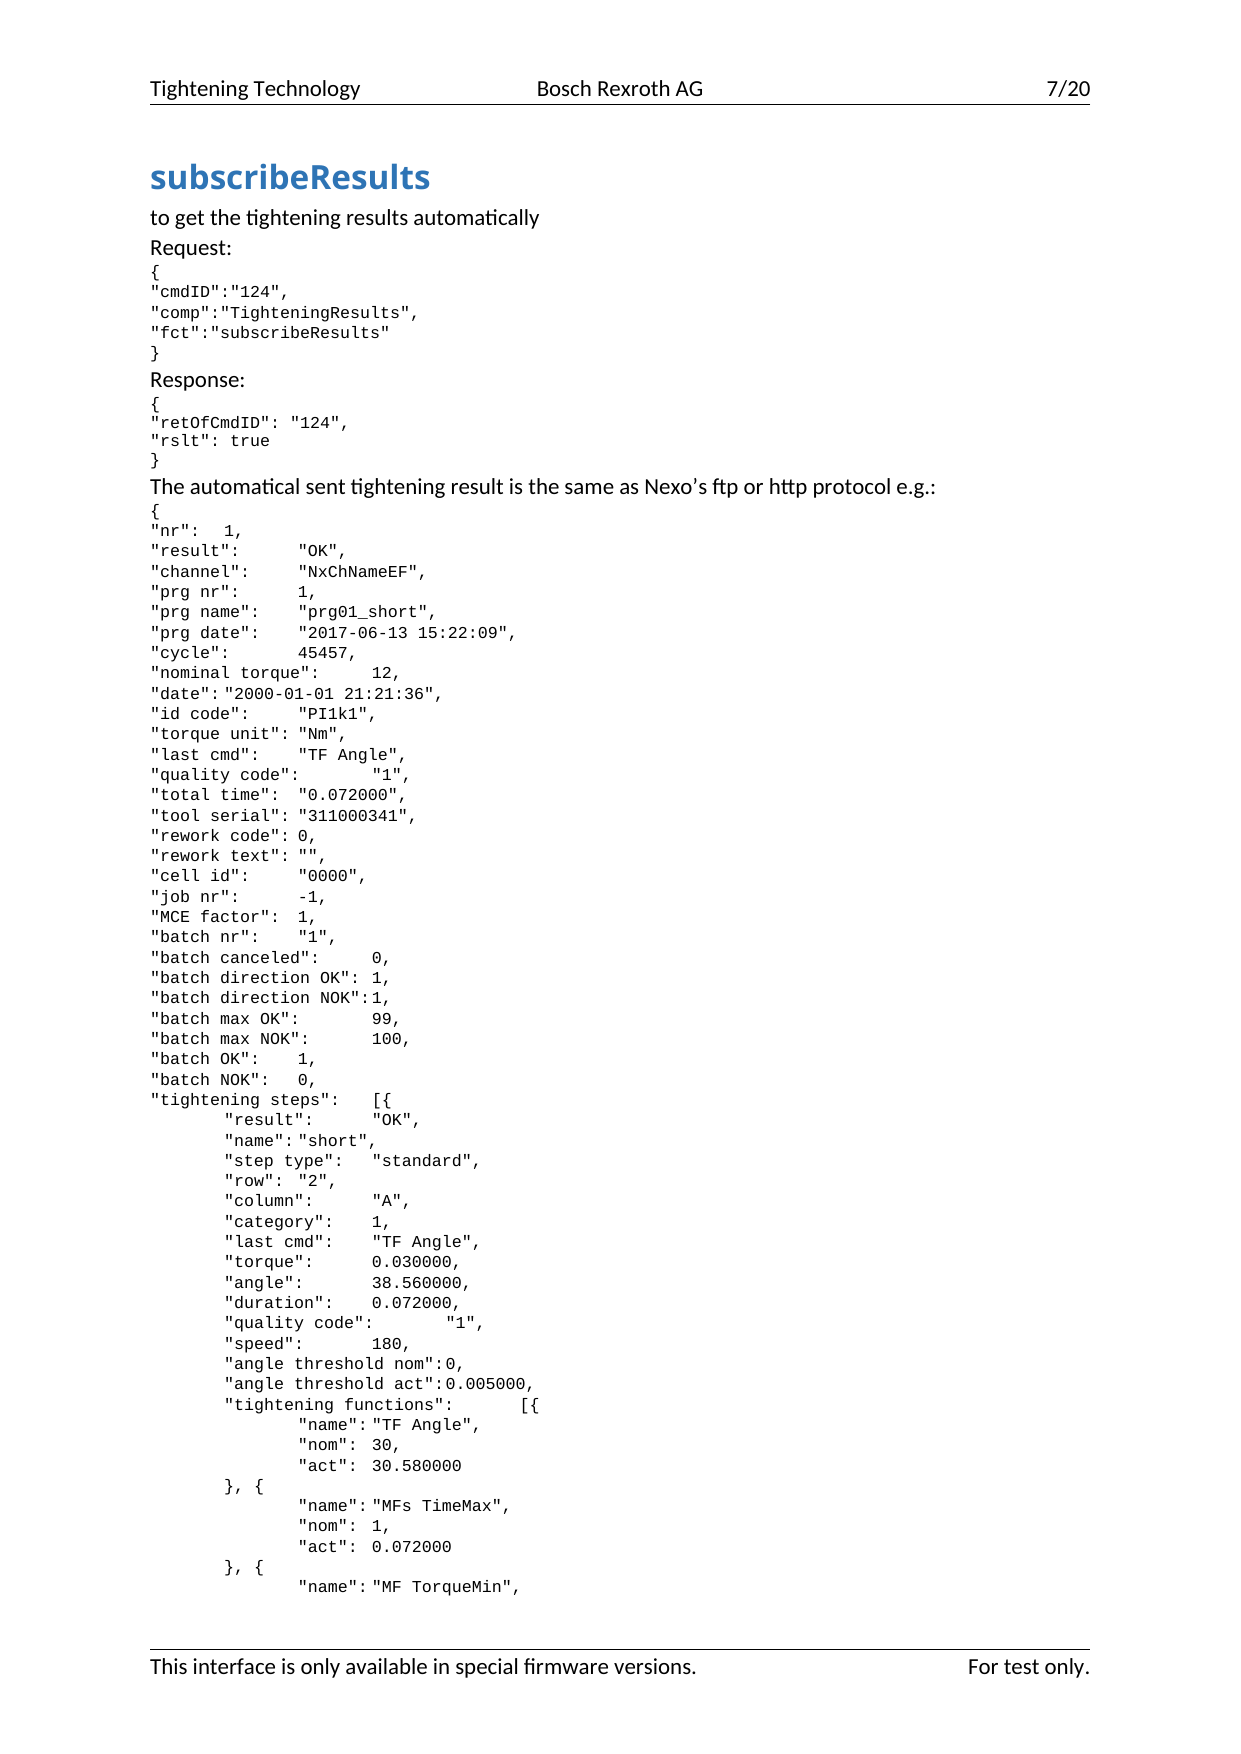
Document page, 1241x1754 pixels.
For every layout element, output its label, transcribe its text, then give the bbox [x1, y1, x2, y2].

text "angle threshold act": 0.005000, [150, 1376, 1090, 1395]
subtitle subscribeResults [150, 154, 1090, 199]
text "nom": 30, [150, 1437, 1090, 1456]
text "step type": "standard", [150, 1152, 1090, 1171]
text "tightening steps": [{ [150, 1091, 1090, 1110]
text "prg nr": 1, [150, 584, 1090, 602]
text "name": "short", [150, 1132, 1090, 1151]
text "angle threshold nom": 0, [150, 1356, 1090, 1374]
text "nom": 1, [150, 1518, 1090, 1537]
text "total time": "0.072000", [150, 787, 1090, 806]
text } [150, 345, 1090, 364]
text { [150, 502, 1090, 521]
text "batch NOK": 0, [150, 1071, 1090, 1090]
text "id code": "PI1k1", [150, 706, 1090, 724]
text "batch nr": "1", [150, 929, 1090, 948]
text "cell id": "0000", [150, 868, 1090, 887]
text "channel": "NxChNameEF", [150, 563, 1090, 582]
text "act": 0.072000 [150, 1538, 1090, 1557]
text "job nr": -1, [150, 888, 1090, 907]
text "name": "MF TorqueMin", [150, 1579, 1090, 1598]
text "date": "2000-01-01 21:21:36", [150, 685, 1090, 704]
text "column": "A", [150, 1193, 1090, 1212]
text "rslt": true [150, 433, 1090, 452]
text "quality code": "1", [150, 1315, 1090, 1334]
text "row": "2", [150, 1173, 1090, 1192]
text "nominal torque": 12, [150, 665, 1090, 684]
text "fct":"subscribeResults" [150, 324, 1090, 343]
text "batch max OK": 99, [150, 1010, 1090, 1029]
text }, { [150, 1477, 1090, 1496]
text "act": 30.580000 [150, 1457, 1090, 1476]
text "prg name": "prg01_short", [150, 604, 1090, 623]
text Request: [150, 233, 1090, 261]
text Response: [150, 365, 1090, 393]
text "rework code": 0, [150, 827, 1090, 846]
text "batch OK": 1, [150, 1051, 1090, 1070]
text "last cmd": "TF Angle", [150, 746, 1090, 765]
text "torque": 0.030000, [150, 1254, 1090, 1273]
text "category": 1, [150, 1213, 1090, 1232]
text "MCE factor": 1, [150, 909, 1090, 927]
text "batch canceled": 0, [150, 949, 1090, 968]
text to get the tightening results automatically [150, 203, 1090, 231]
text "comp":"TighteningResults", [150, 304, 1090, 323]
text "cmdID":"124", [150, 284, 1090, 303]
text "angle": 38.560000, [150, 1274, 1090, 1293]
text "quality code": "1", [150, 766, 1090, 785]
text "speed": 180, [150, 1335, 1090, 1354]
text "batch max NOK": 100, [150, 1031, 1090, 1049]
text The automatical sent tightening result is the same as Nexo’s ftp or http protocol e.g.: [150, 472, 1090, 500]
text "tightening functions": [{ [150, 1396, 1090, 1415]
text "result": "OK", [150, 1112, 1090, 1131]
text "result": "OK", [150, 543, 1090, 562]
text "name": "TF Angle", [150, 1416, 1090, 1435]
text "batch direction NOK": 1, [150, 990, 1090, 1009]
text "rework text": "", [150, 848, 1090, 867]
text "retOfCmdID": "124", [150, 414, 1090, 433]
text "nr": 1, [150, 523, 1090, 542]
text "torque unit": "Nm", [150, 726, 1090, 745]
text "prg date": "2017-06-13 15:22:09", [150, 624, 1090, 643]
text { [150, 263, 1090, 282]
text "cycle": 45457, [150, 644, 1090, 663]
text }, { [150, 1559, 1090, 1577]
text } [150, 452, 1090, 471]
text "batch direction OK": 1, [150, 969, 1090, 988]
text "tool serial": "311000341", [150, 807, 1090, 826]
text "duration": 0.072000, [150, 1294, 1090, 1313]
text { [150, 395, 1090, 414]
text "name": "MFs TimeMax", [150, 1498, 1090, 1517]
text "last cmd": "TF Angle", [150, 1234, 1090, 1252]
